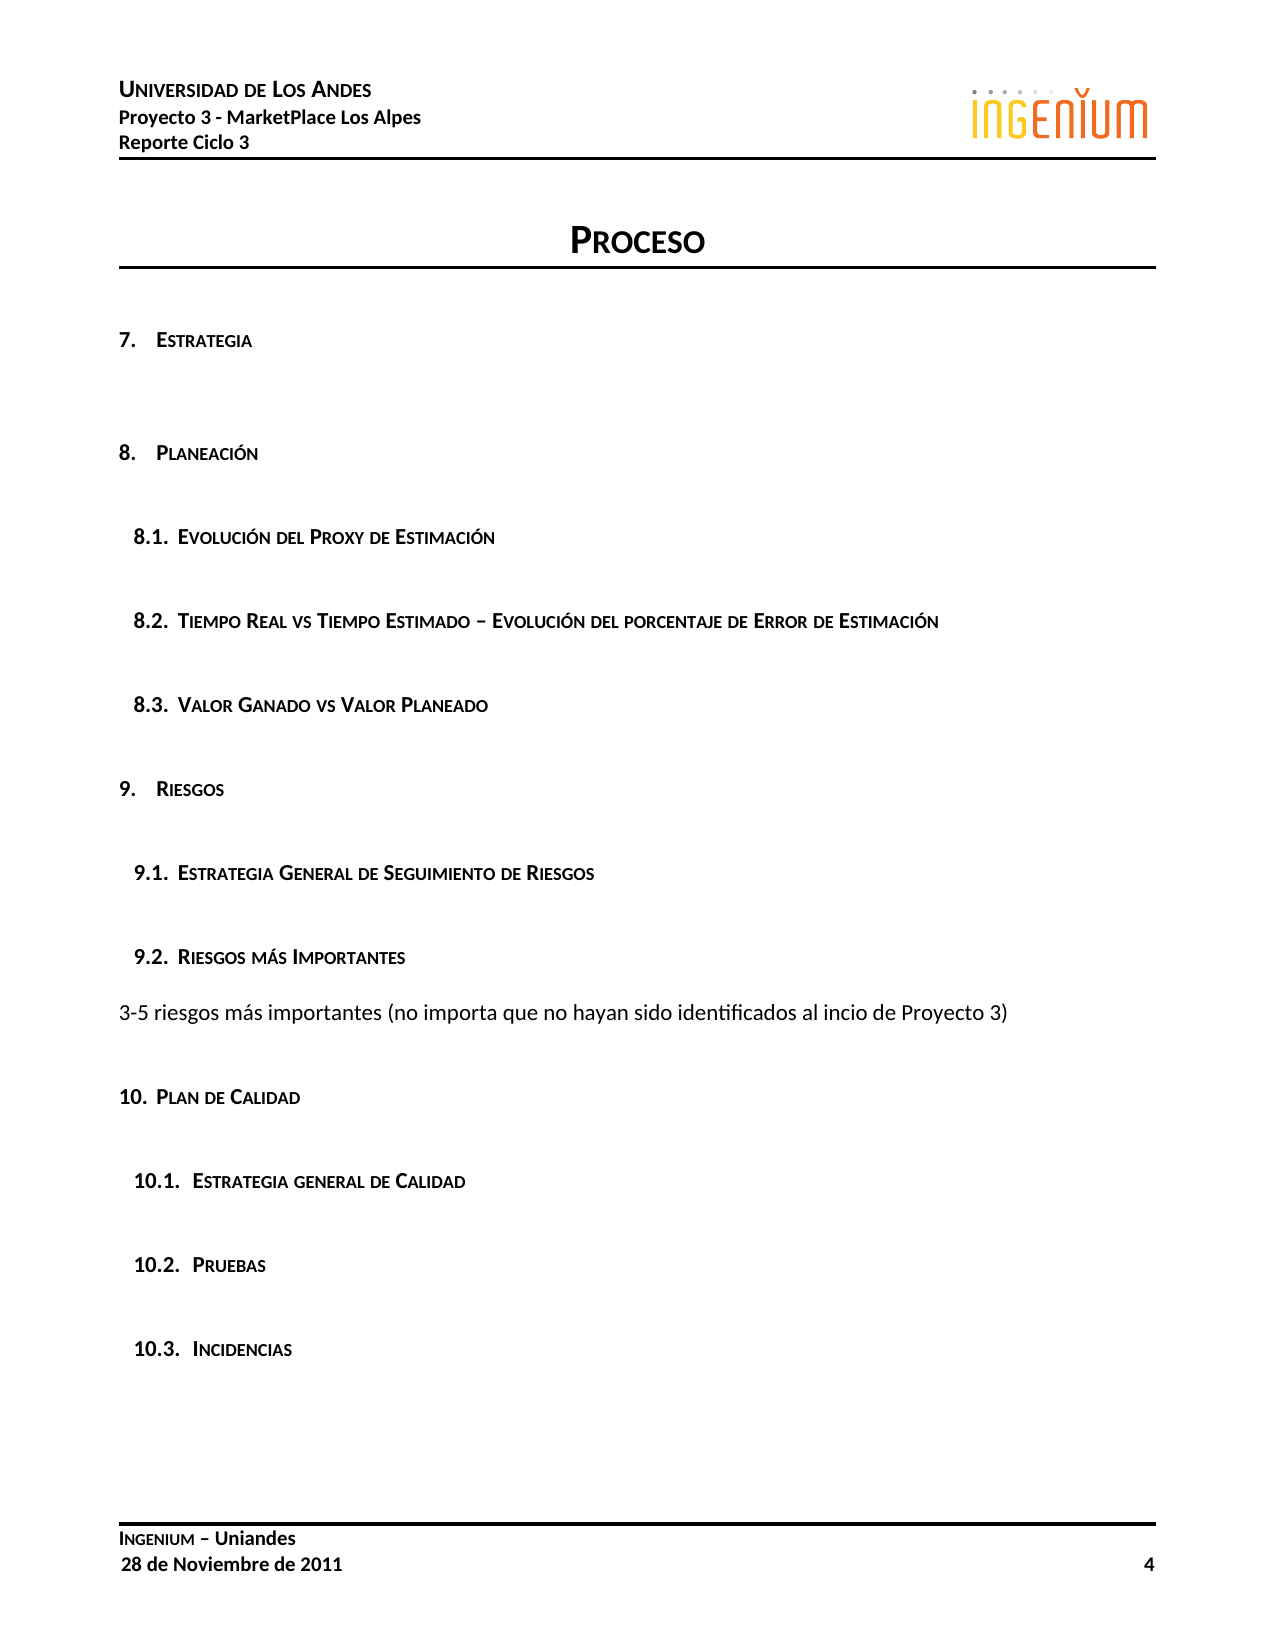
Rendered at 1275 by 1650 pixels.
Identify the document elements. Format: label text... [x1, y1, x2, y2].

list Estrategia General de Seguimiento de Riesgos [133, 858, 1156, 886]
text 3-5 riesgos más importantes (no importa que no hayan sido identificados al incio de Proyecto 3) [118, 998, 1156, 1026]
list Planeación [118, 438, 1156, 466]
list Estrategia general de Calidad [133, 1166, 1156, 1194]
list Evolución del Proxy de Estimación [133, 522, 1156, 550]
picture [972, 88, 1154, 150]
list Tiempo Real vs Tiempo Estimado – Evolución del porcentaje de Error de Estimación [133, 606, 1156, 634]
list Riesgos más Importantes [133, 942, 1156, 970]
list Estrategia [118, 326, 1156, 354]
list Riesgos [118, 774, 1156, 802]
list Valor Ganado vs Valor Planeado [133, 690, 1156, 718]
list Plan de Calidad [118, 1082, 1156, 1110]
subtitle Proceso [118, 213, 1156, 269]
list Pruebas [133, 1250, 1156, 1278]
list Incidencias [133, 1334, 1156, 1362]
